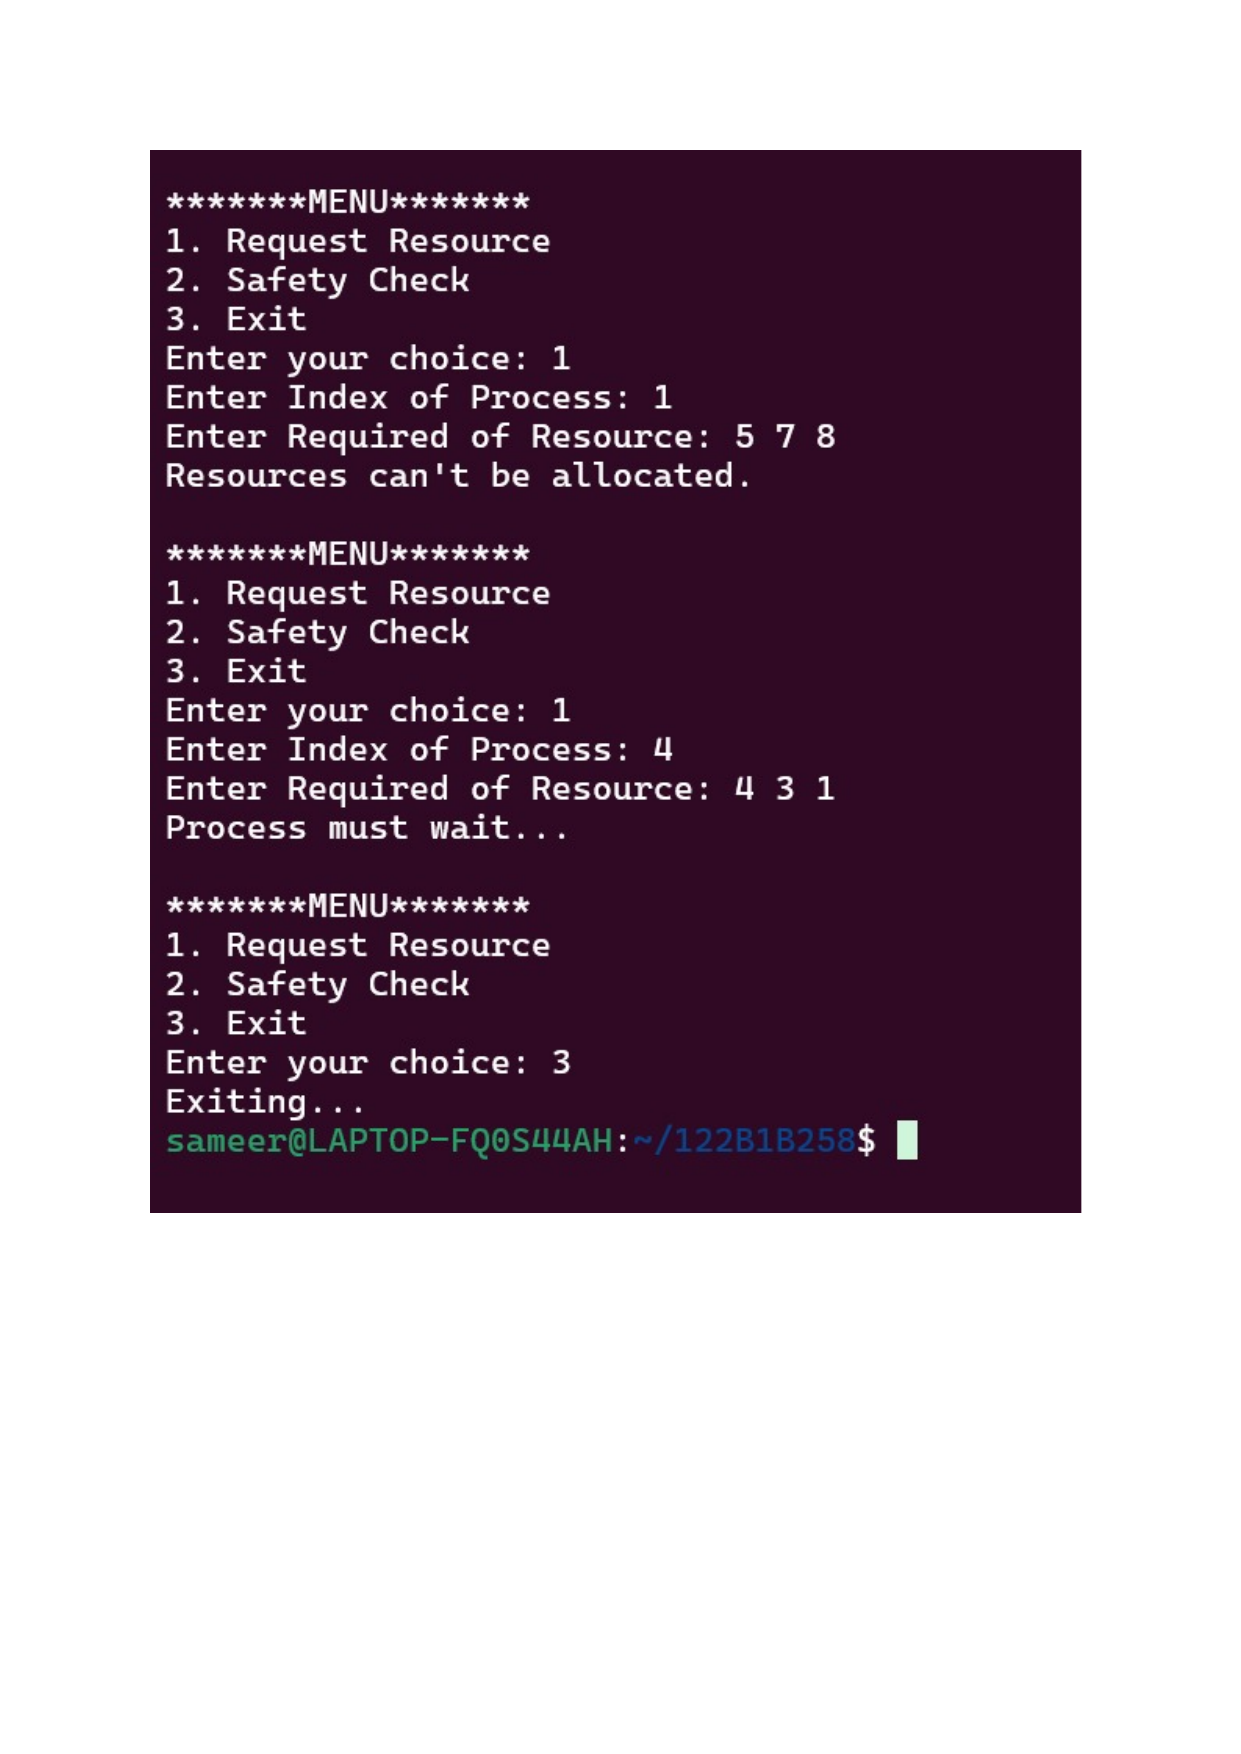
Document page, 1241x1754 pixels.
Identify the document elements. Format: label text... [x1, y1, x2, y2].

picture [150, 150, 1082, 1213]
